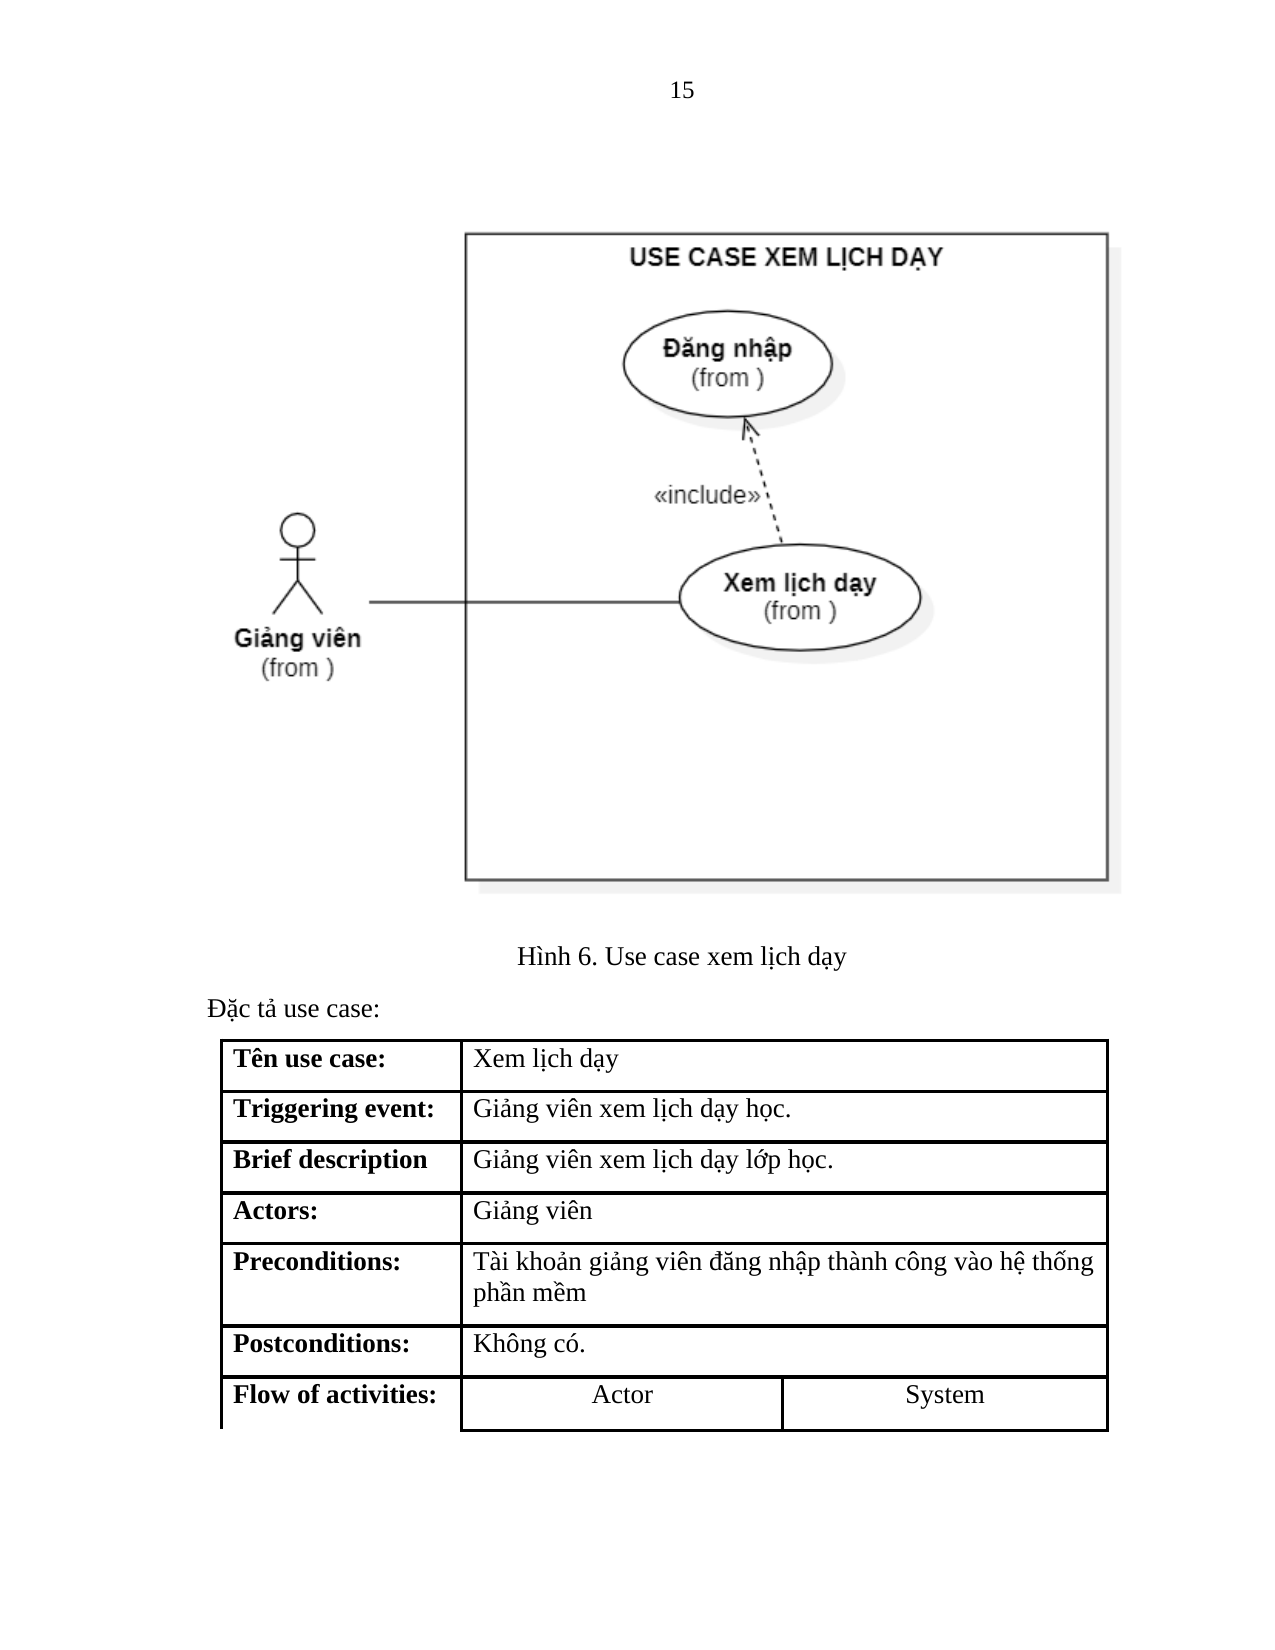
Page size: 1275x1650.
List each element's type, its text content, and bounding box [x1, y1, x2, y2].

table_header Xem lịch dạy [463, 1042, 1106, 1089]
table_cell Preconditions: [223, 1245, 460, 1324]
table_cell Giảng viên [463, 1195, 1106, 1242]
table_cell Actors: [223, 1195, 460, 1242]
picture [206, 206, 1157, 925]
table_cell Không có. [463, 1328, 1106, 1375]
table_cell Giảng viên xem lịch dạy lớp học. [463, 1144, 1106, 1191]
table_cell Brief description [223, 1144, 460, 1191]
table_cell Postconditions: [223, 1328, 460, 1375]
table_cell Actor [463, 1379, 781, 1429]
table_cell System [784, 1379, 1106, 1429]
table_cell Giảng viên xem lịch dạy học. [463, 1093, 1106, 1140]
table_cell Triggering event: [223, 1093, 460, 1140]
table_cell Flow of activities: [223, 1379, 460, 1429]
text Đặc tả use case: [207, 992, 1157, 1023]
table_header Tên use case: [223, 1042, 460, 1089]
table_cell Tài khoản giảng viên đăng nhập thành công vào hệ thống phần mềm [463, 1245, 1106, 1324]
